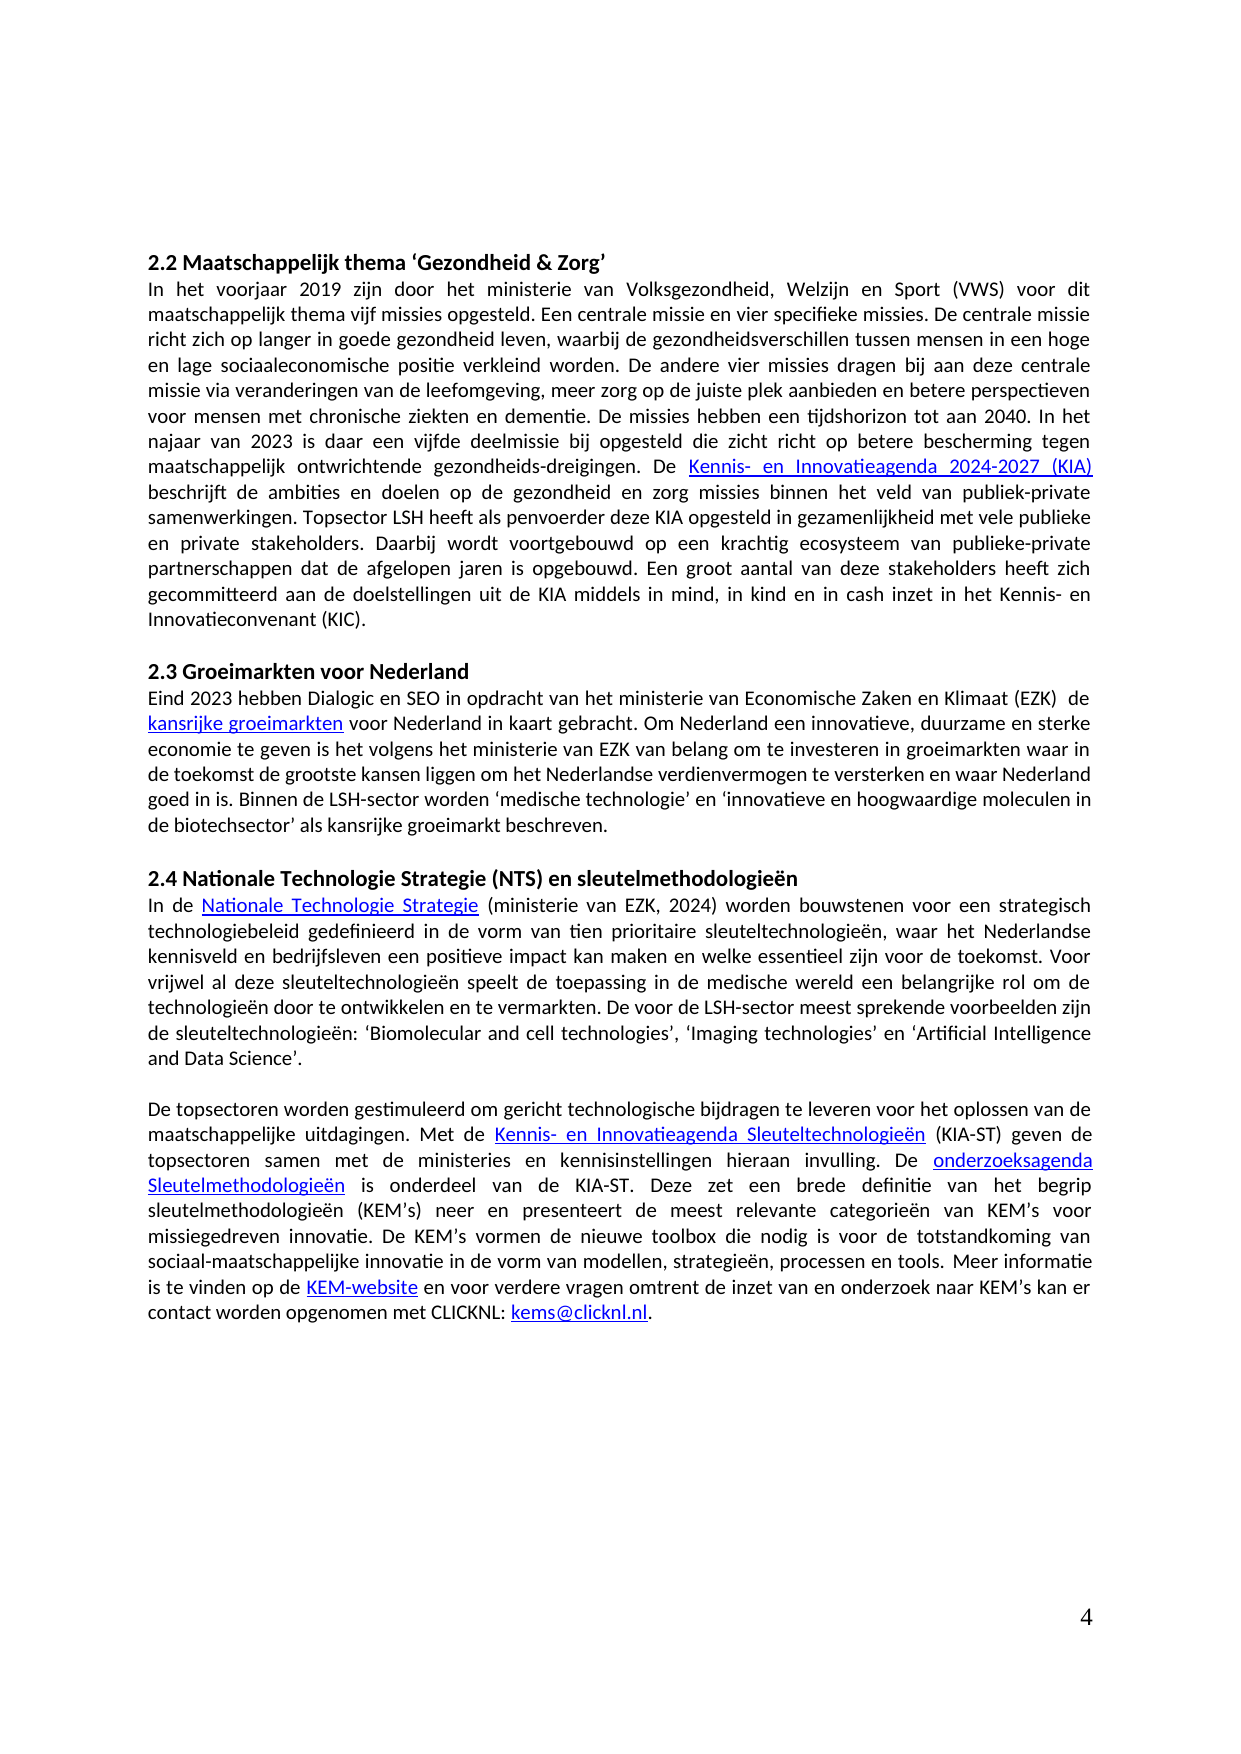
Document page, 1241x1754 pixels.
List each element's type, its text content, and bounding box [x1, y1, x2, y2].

text De topsectoren worden gestimuleerd om gericht technologische bijdragen te leveren voor het oplossen van de maatschappelijke uitdagingen. Met de Kennis- en Innovatieagenda Sleuteltechnologieën (KIA-ST) geven de topsectoren samen met de ministeries en kennisinstellingen hieraan invulling. De onderzoeksagenda Sleutelmethodologieën is onderdeel van de KIA-ST. Deze zet een brede definitie van het begrip sleutelmethodologieën (KEM’s) neer en presenteert de meest relevante categorieën van KEM’s voor missiegedreven innovatie. De KEM’s vormen de nieuwe toolbox die nodig is voor de totstandkoming van sociaal-maatschappelijke innovatie in de vorm van modellen, strategieën, processen en tools. Meer informatie is te vinden op de KEM-website en voor verdere vragen omtrent de inzet van en onderzoek naar KEM’s kan er contact worden opgenomen met CLICKNL: kems@clicknl.nl. [148, 1096, 1093, 1325]
subtitle 2.3 Groeimarkten voor Nederland [148, 657, 1093, 685]
text Eind 2023 hebben Dialogic en SEO in opdracht van het ministerie van Economische Zaken en Klimaat (EZK) de kansrijke groeimarkten voor Nederland in kaart gebracht. Om Nederland een innovatieve, duurzame en sterke economie te geven is het volgens het ministerie van EZK van belang om te investeren in groeimarkten waar in de toekomst de grootste kansen liggen om het Nederlandse verdienvermogen te versterken en waar Nederland goed in is. Binnen de LSH-sector worden ‘medische technologie’ en ‘innovatieve en hoogwaardige moleculen in de biotechsector’ als kansrijke groeimarkt beschreven. [148, 685, 1093, 837]
subtitle 2.4 Nationale Technologie Strategie (NTS) en sleutelmethodologieën [148, 864, 1093, 893]
subtitle 2.2 Maatschappelijk thema ‘Gezondheid & Zorg’ [148, 248, 1093, 276]
text In de Nationale Technologie Strategie (ministerie van EZK, 2024) worden bouwstenen voor een strategisch technologiebeleid gedefinieerd in de vorm van tien prioritaire sleuteltechnologieën, waar het Nederlandse kennisveld en bedrijfsleven een positieve impact kan maken en welke essentieel zijn voor de toekomst. Voor vrijwel al deze sleuteltechnologieën speelt de toepassing in de medische wereld een belangrijke rol om de technologieën door te ontwikkelen en te vermarkten. De voor de LSH-sector meest sprekende voorbeelden zijn de sleuteltechnologieën: ‘Biomolecular and cell technologies’, ‘Imaging technologies’ en ‘Artificial Intelligence and Data Science’. [148, 893, 1093, 1071]
text In het voorjaar 2019 zijn door het ministerie van Volksgezondheid, Welzijn en Sport (VWS) voor dit maatschappelijk thema vijf missies opgesteld. Een centrale missie en vier specifieke missies. De centrale missie richt zich op langer in goede gezondheid leven, waarbij de gezondheidsverschillen tussen mensen in een hoge en lage sociaaleconomische positie verkleind worden. De andere vier missies dragen bij aan deze centrale missie via veranderingen van de leefomgeving, meer zorg op de juiste plek aanbieden en betere perspectieven voor mensen met chronische ziekten en dementie. De missies hebben een tijdshorizon tot aan 2040. In het najaar van 2023 is daar een vijfde deelmissie bij opgesteld die zicht richt op betere bescherming tegen maatschappelijk ontwrichtende gezondheids-dreigingen. De Kennis- en Innovatieagenda 2024-2027 (KIA) beschrijft de ambities en doelen op de gezondheid en zorg missies binnen het veld van publiek-private samenwerkingen. Topsector LSH heeft als penvoerder deze KIA opgesteld in gezamenlijkheid met vele publieke en private stakeholders. Daarbij wordt voortgebouwd op een krachtig ecosysteem van publieke-private partnerschappen dat de afgelopen jaren is opgebouwd. Een groot aantal van deze stakeholders heeft zich gecommitteerd aan de doelstellingen uit de KIA middels in mind, in kind en in cash inzet in het Kennis- en Innovatieconvenant (KIC). [148, 276, 1093, 632]
